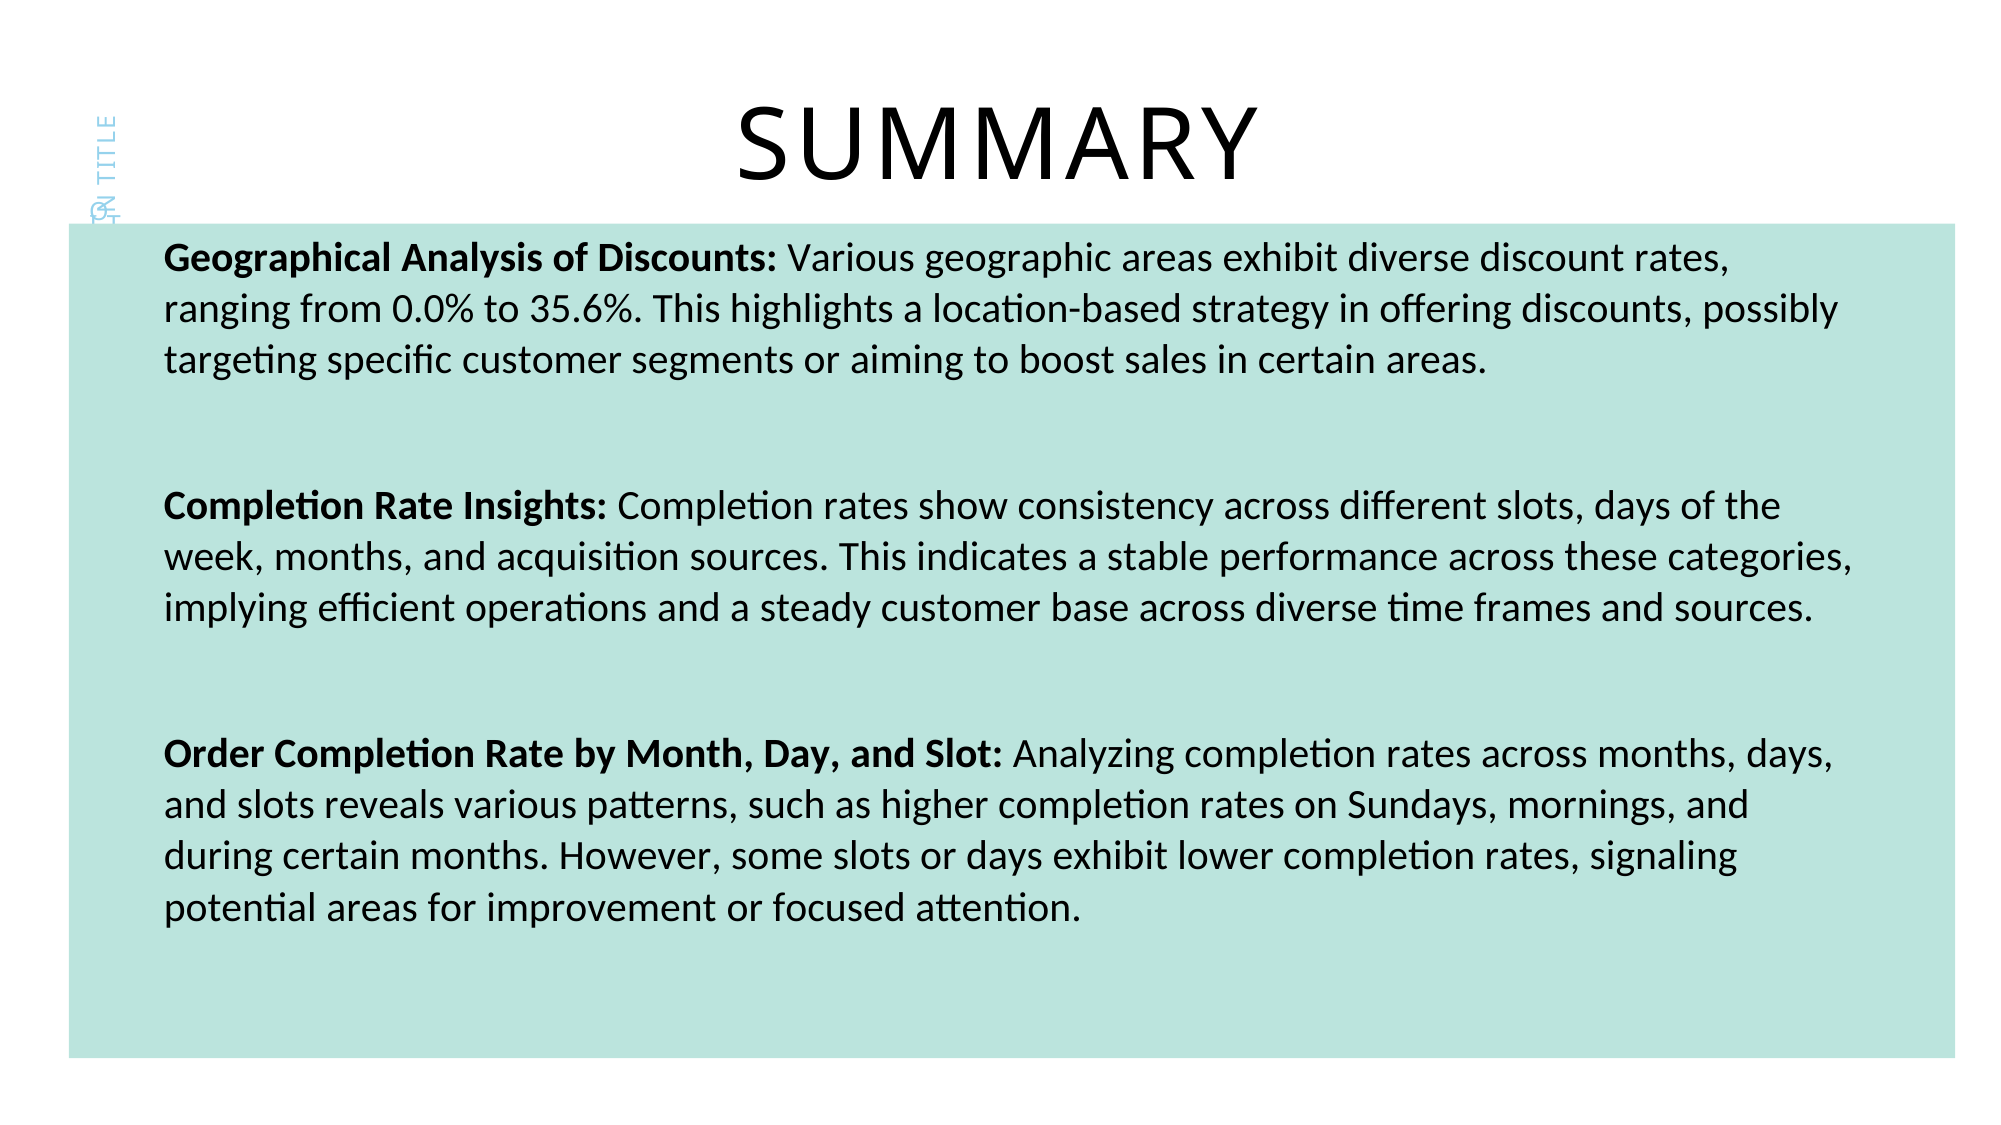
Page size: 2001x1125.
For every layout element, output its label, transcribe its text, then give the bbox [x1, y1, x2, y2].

text Geographical Analysis of Discounts: Various geographic areas exhibit diverse discount rates, ranging from 0.0% to 35.6%. This highlights a location-based strategy in offering discounts, possibly targeting specific customer segments or aiming to boost sales in certain areas. [163, 231, 1857, 384]
text Order Completion Rate by Month, Day, and Slot: Analyzing completion rates across months, days, and slots reveals various patterns, such as higher completion rates on Sundays, mornings, and during certain months. However, some slots or days exhibit lower completion rates, signaling potential areas for improvement or focused attention. [163, 727, 1857, 931]
text SUMMARY [176, 72, 1817, 208]
text Completion Rate Insights: Completion rates show consistency across different slots, days of the week, months, and acquisition sources. This indicates a stable performance across these categories, implying efficient operations and a steady customer base across diverse time frames and sources. [163, 479, 1857, 632]
